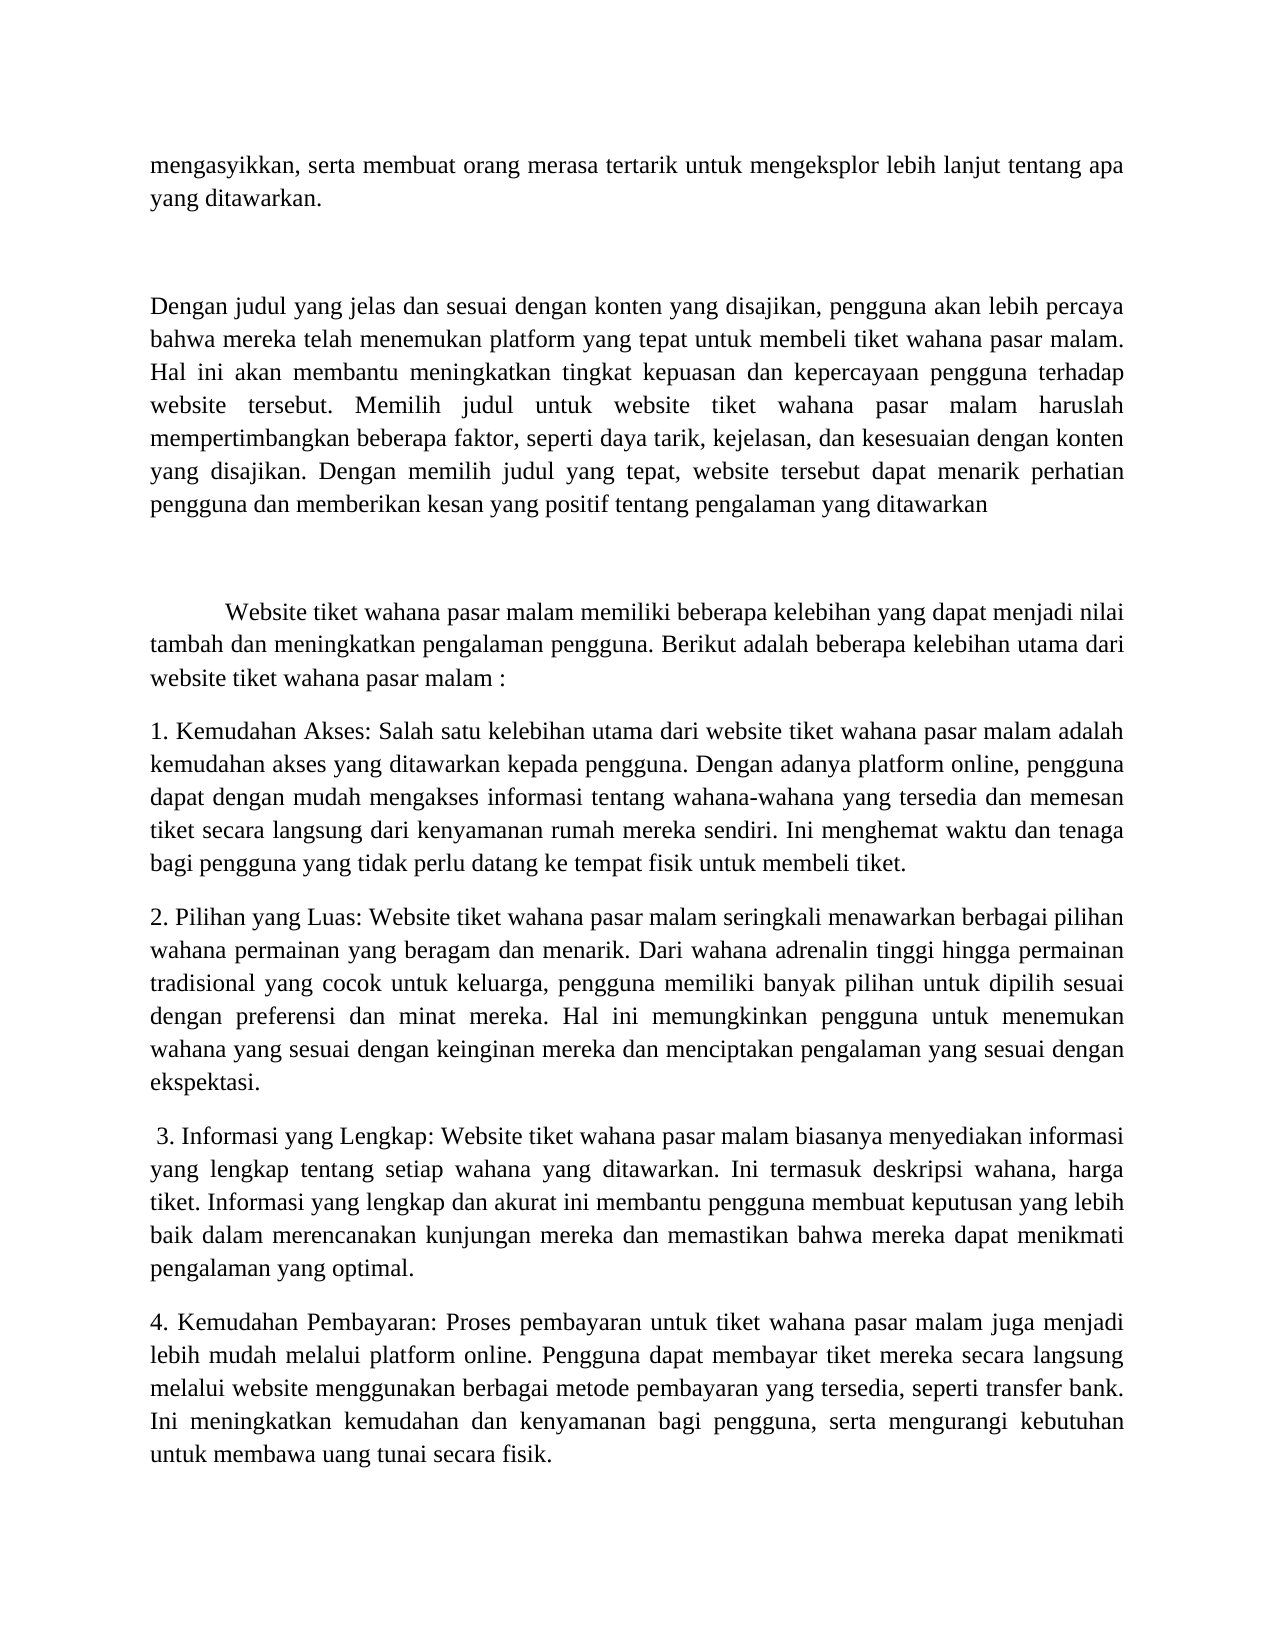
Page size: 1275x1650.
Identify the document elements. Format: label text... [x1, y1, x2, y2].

text Dengan judul yang jelas dan sesuai dengan konten yang disajikan, pengguna akan lebih percaya bahwa mereka telah menemukan platform yang tepat untuk membeli tiket wahana pasar malam. Hal ini akan membantu meningkatkan tingkat kepuasan dan kepercayaan pengguna terhadap website tersebut. Memilih judul untuk website tiket wahana pasar malam haruslah mempertimbangkan beberapa faktor, seperti daya tarik, kejelasan, dan kesesuaian dengan konten yang disajikan. Dengan memilih judul yang tepat, website tersebut dapat menarik perhatian pengguna dan memberikan kesan yang positif tentang pengalaman yang ditawarkan [150, 291, 1125, 518]
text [150, 150, 1125, 212]
text 4. Kemudahan Pembayaran: Proses pembayaran untuk tiket wahana pasar malam juga menjadi lebih mudah melalui platform online. Pengguna dapat membayar tiket mereka secara langsung melalui website menggunakan berbagai metode pembayaran yang tersedia, seperti transfer bank. Ini meningkatkan kemudahan dan kenyamanan bagi pengguna, serta mengurangi kebutuhan untuk membawa uang tunai secara fisik. [150, 1307, 1125, 1468]
text 3. Informasi yang Lengkap: Website tiket wahana pasar malam biasanya menyediakan informasi yang lengkap tentang setiap wahana yang ditawarkan. Ini termasuk deskripsi wahana, harga tiket. Informasi yang lengkap dan akurat ini membantu pengguna membuat keputusan yang lebih baik dalam merencanakan kunjungan mereka dan memastikan bahwa mereka dapat menikmati pengalaman yang optimal. [150, 1121, 1125, 1282]
text 1. Kemudahan Akses: Salah satu kelebihan utama dari website tiket wahana pasar malam adalah kemudahan akses yang ditawarkan kepada pengguna. Dengan adanya platform online, pengguna dapat dengan mudah mengakses informasi tentang wahana-wahana yang tersedia dan memesan tiket secara langsung dari kenyamanan rumah mereka sendiri. Ini menghemat waktu dan tenaga bagi pengguna yang tidak perlu datang ke tempat fisik untuk membeli tiket. [150, 716, 1125, 877]
text Website tiket wahana pasar malam memiliki beberapa kelebihan yang dapat menjadi nilai tambah dan meningkatkan pengalaman pengguna. Berikut adalah beberapa kelebihan utama dari website tiket wahana pasar malam : [150, 597, 1125, 691]
text 2. Pilihan yang Luas: Website tiket wahana pasar malam seringkali menawarkan berbagai pilihan wahana permainan yang beragam dan menarik. Dari wahana adrenalin tinggi hingga permainan tradisional yang cocok untuk keluarga, pengguna memiliki banyak pilihan untuk dipilih sesuai dengan preferensi dan minat mereka. Hal ini memungkinkan pengguna untuk menemukan wahana yang sesuai dengan keinginan mereka dan menciptakan pengalaman yang sesuai dengan ekspektasi. [150, 902, 1125, 1096]
